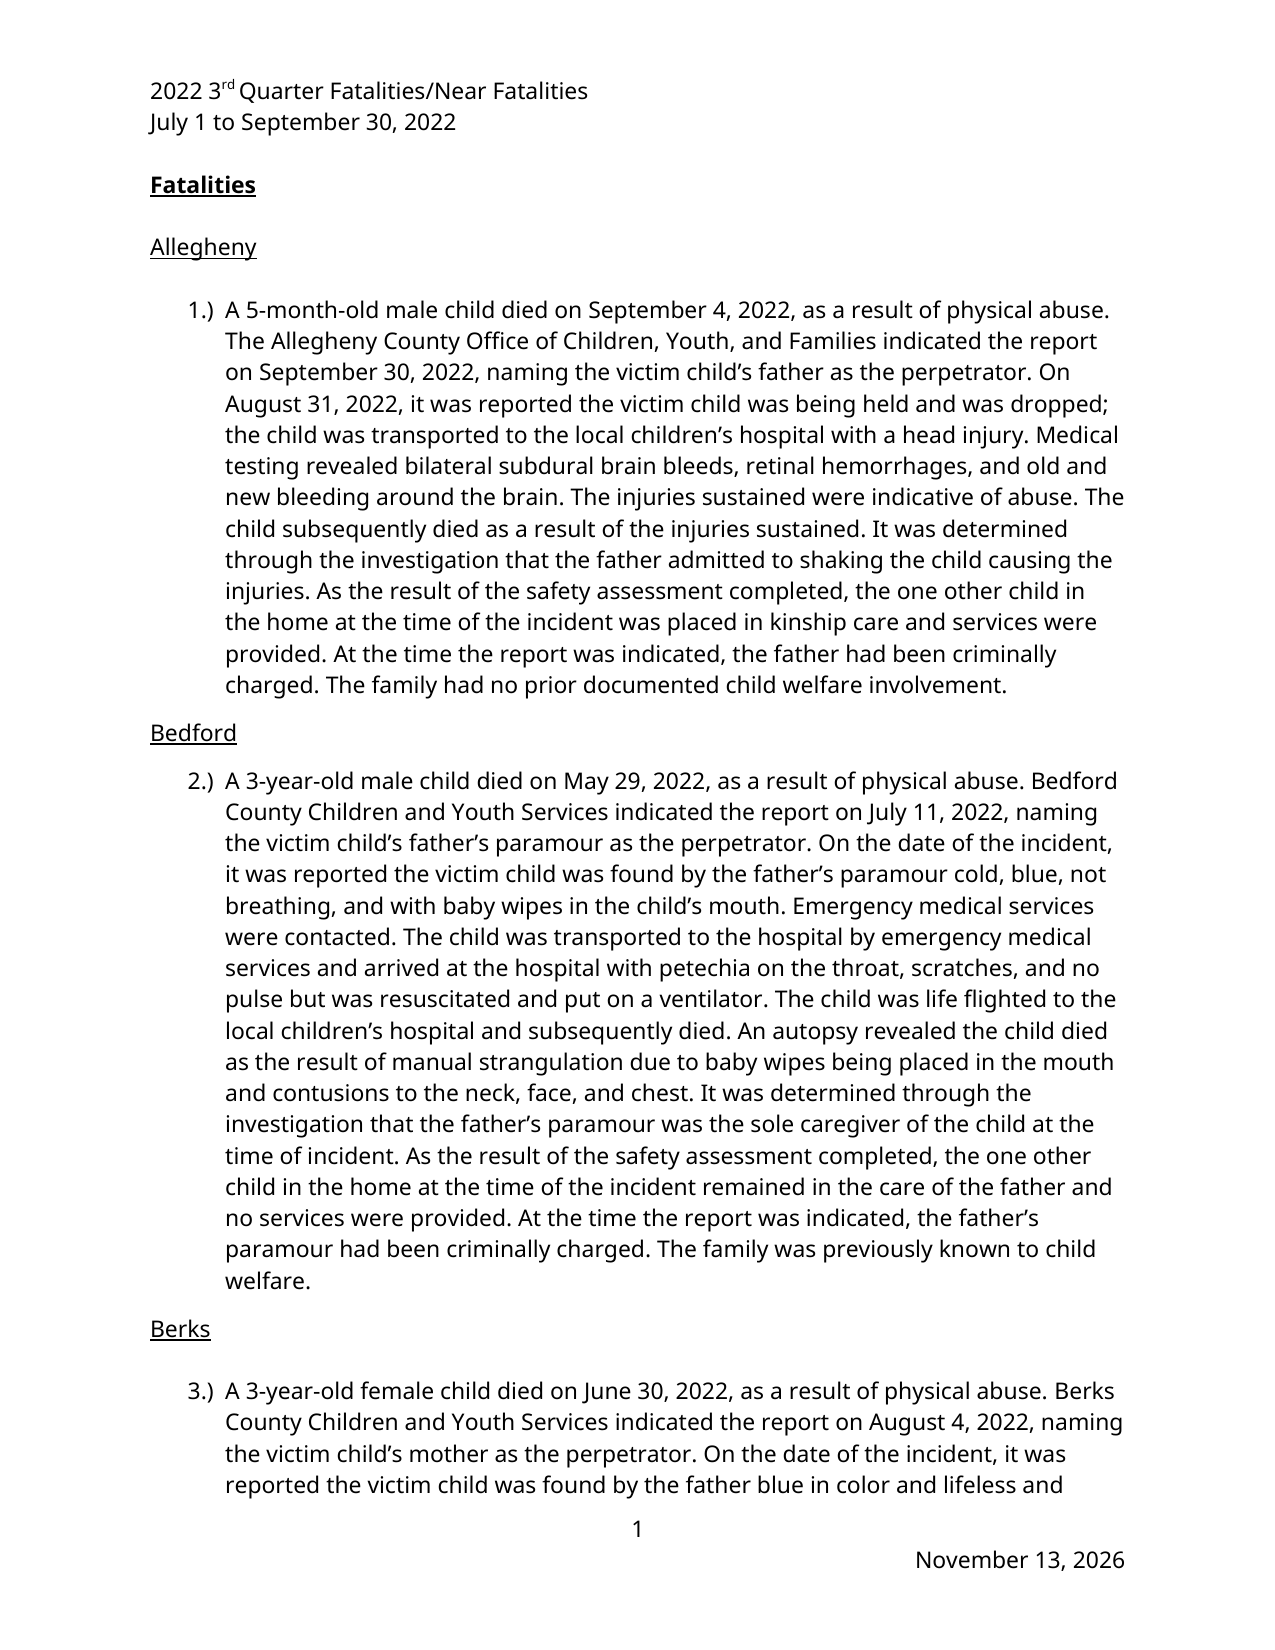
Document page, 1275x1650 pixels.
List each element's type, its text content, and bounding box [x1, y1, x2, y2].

list A -year-old male child died on May 29, 2022, as a result of physical abuse. Bedford County Children and Youth Services indicated the report on July 11, 2022, naming the victim child’s father’s paramour as the perpetrator. On the date of the incident, it was reported the victim child was found by the father’s paramour cold, blue, not breathing, and with baby wipes in the child’s mouth. Emergency medical services were contacted. The child was transported to the hospital by emergency medical services and arrived at the hospital with petechia on the throat, scratches, and no pulse but was resuscitated and put on a ventilator. The child was life flighted to the local children’s hospital and subsequently died. An autopsy revealed the child died as the result of manual strangulation due to baby wipes being placed in the mouth and contusions to the neck, face, and chest. It was determined through the investigation that the father’s paramour was the sole caregiver of the child at the time of incident. As the result of the safety assessment completed, the one other child in the home at the time of the incident remained in the care of the father and no services were provided. At the time the report was indicated, the father’s paramour had been criminally charged. The family was previously known to child welfare. [187, 764, 1125, 1296]
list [187, 1375, 1125, 1500]
text Bedford [150, 717, 1125, 748]
list A -month-old male child died on September 4, 2022, as a result of physical abuse. The Allegheny County Office of Children, Youth, and Families indicated the report on September 30, 2022, naming the victim child’s father as the perpetrator. On August 31, 2022, it was reported the victim child was being held and was dropped; the child was transported to the local children’s hospital with a head injury. Medical testing revealed bilateral subdural brain bleeds, retinal hemorrhages, and old and new bleeding around the brain. The injuries sustained were indicative of abuse. The child subsequently died as a result of the injuries sustained. It was determined through the investigation that the father admitted to shaking the child causing the injuries. As the result of the safety assessment completed, the one other child in the home at the time of the incident was placed in kinship care and services were provided. At the time the report was indicated, the father had been criminally charged. The family had no prior documented child welfare involvement. [187, 294, 1125, 700]
text Allegheny [150, 231, 1125, 262]
text Berks [150, 1312, 1125, 1344]
text Fatalities [150, 169, 1125, 200]
